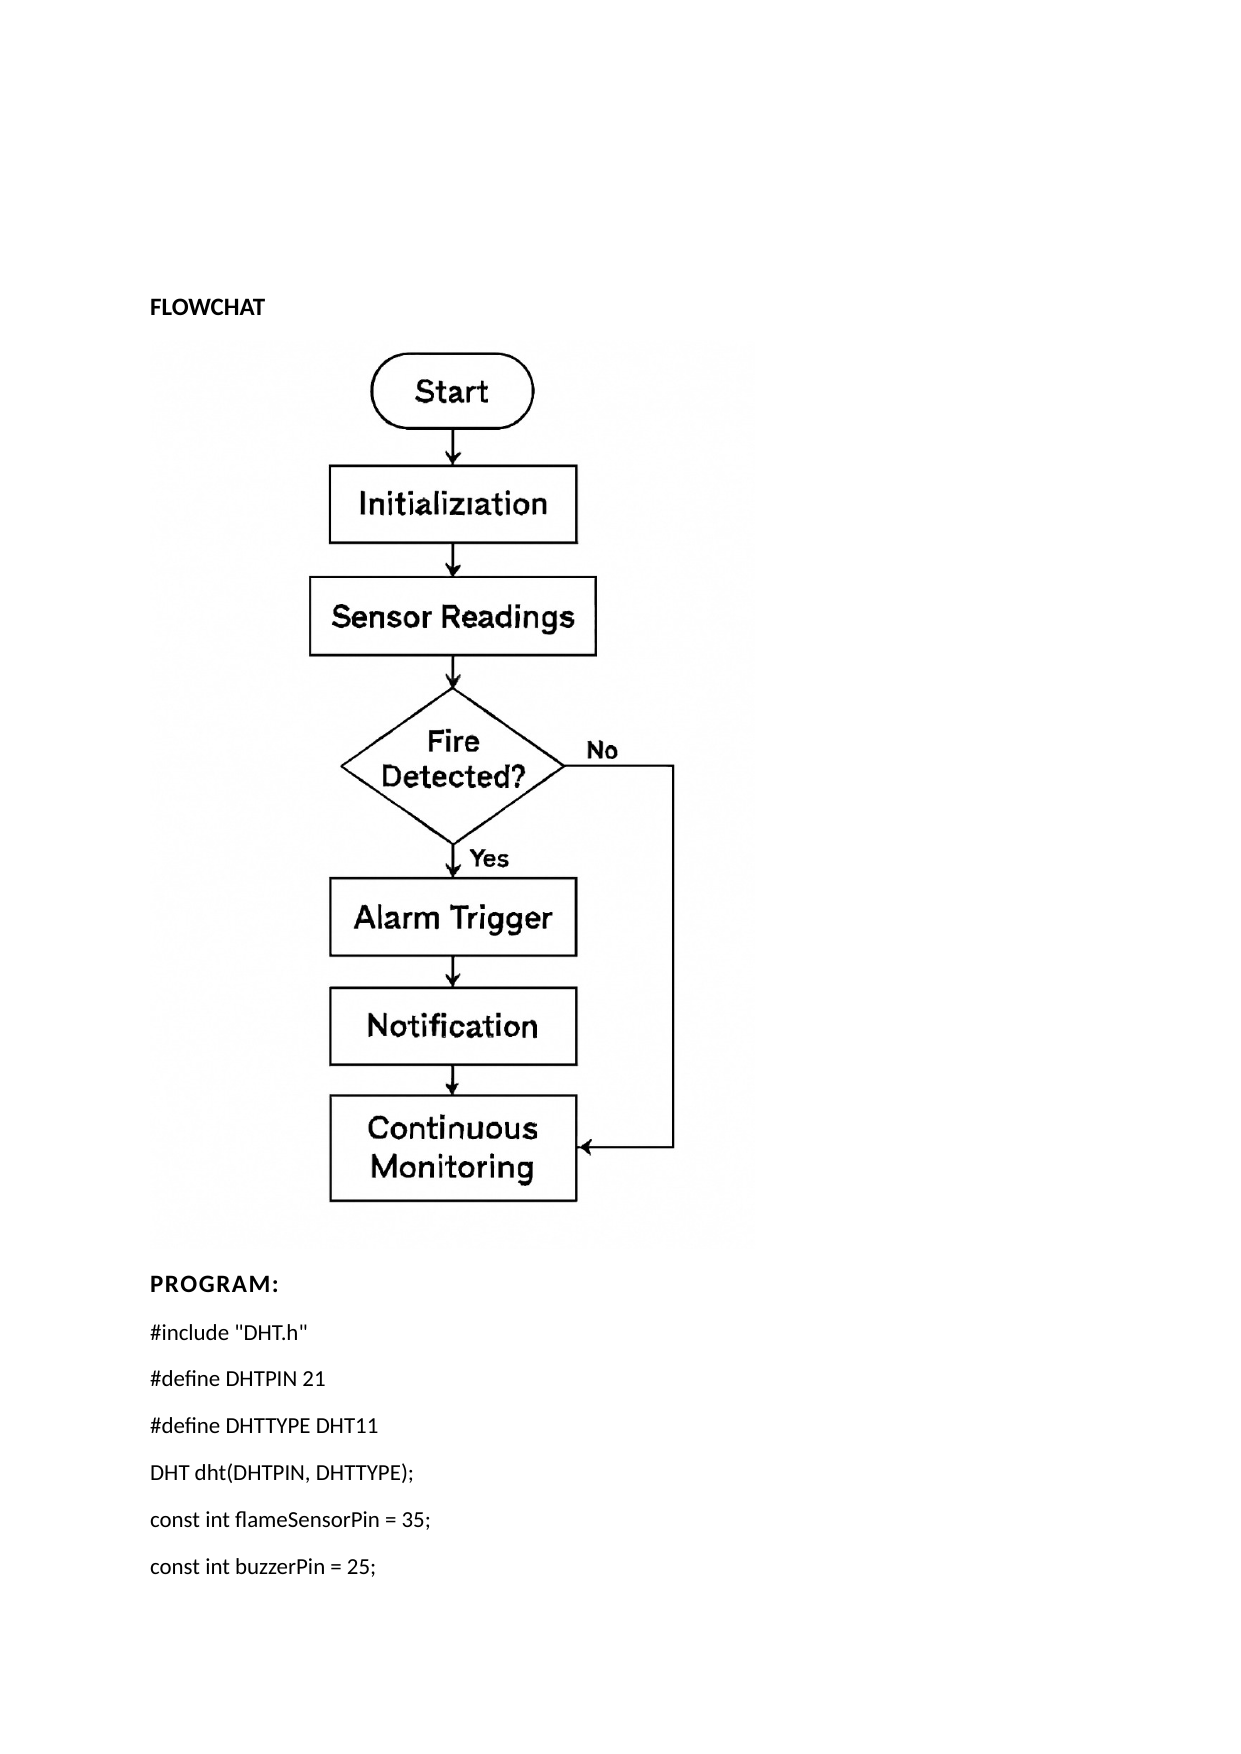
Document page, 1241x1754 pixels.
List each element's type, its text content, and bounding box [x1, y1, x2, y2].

picture [150, 340, 756, 1249]
text #include "DHT.h" [150, 1318, 1090, 1346]
text DHT dht(DHTPIN, DHTTYPE); [150, 1458, 1090, 1486]
text const int buzzerPin = 25; [150, 1552, 1090, 1580]
text #define DHTPIN 21 [150, 1364, 1090, 1392]
text const int flameSensorPin = 35; [150, 1505, 1090, 1533]
text #define DHTTYPE DHT11 [150, 1411, 1090, 1439]
subtitle PROGRAM: [150, 1268, 1090, 1298]
text FLOWCHAT [150, 291, 1090, 321]
